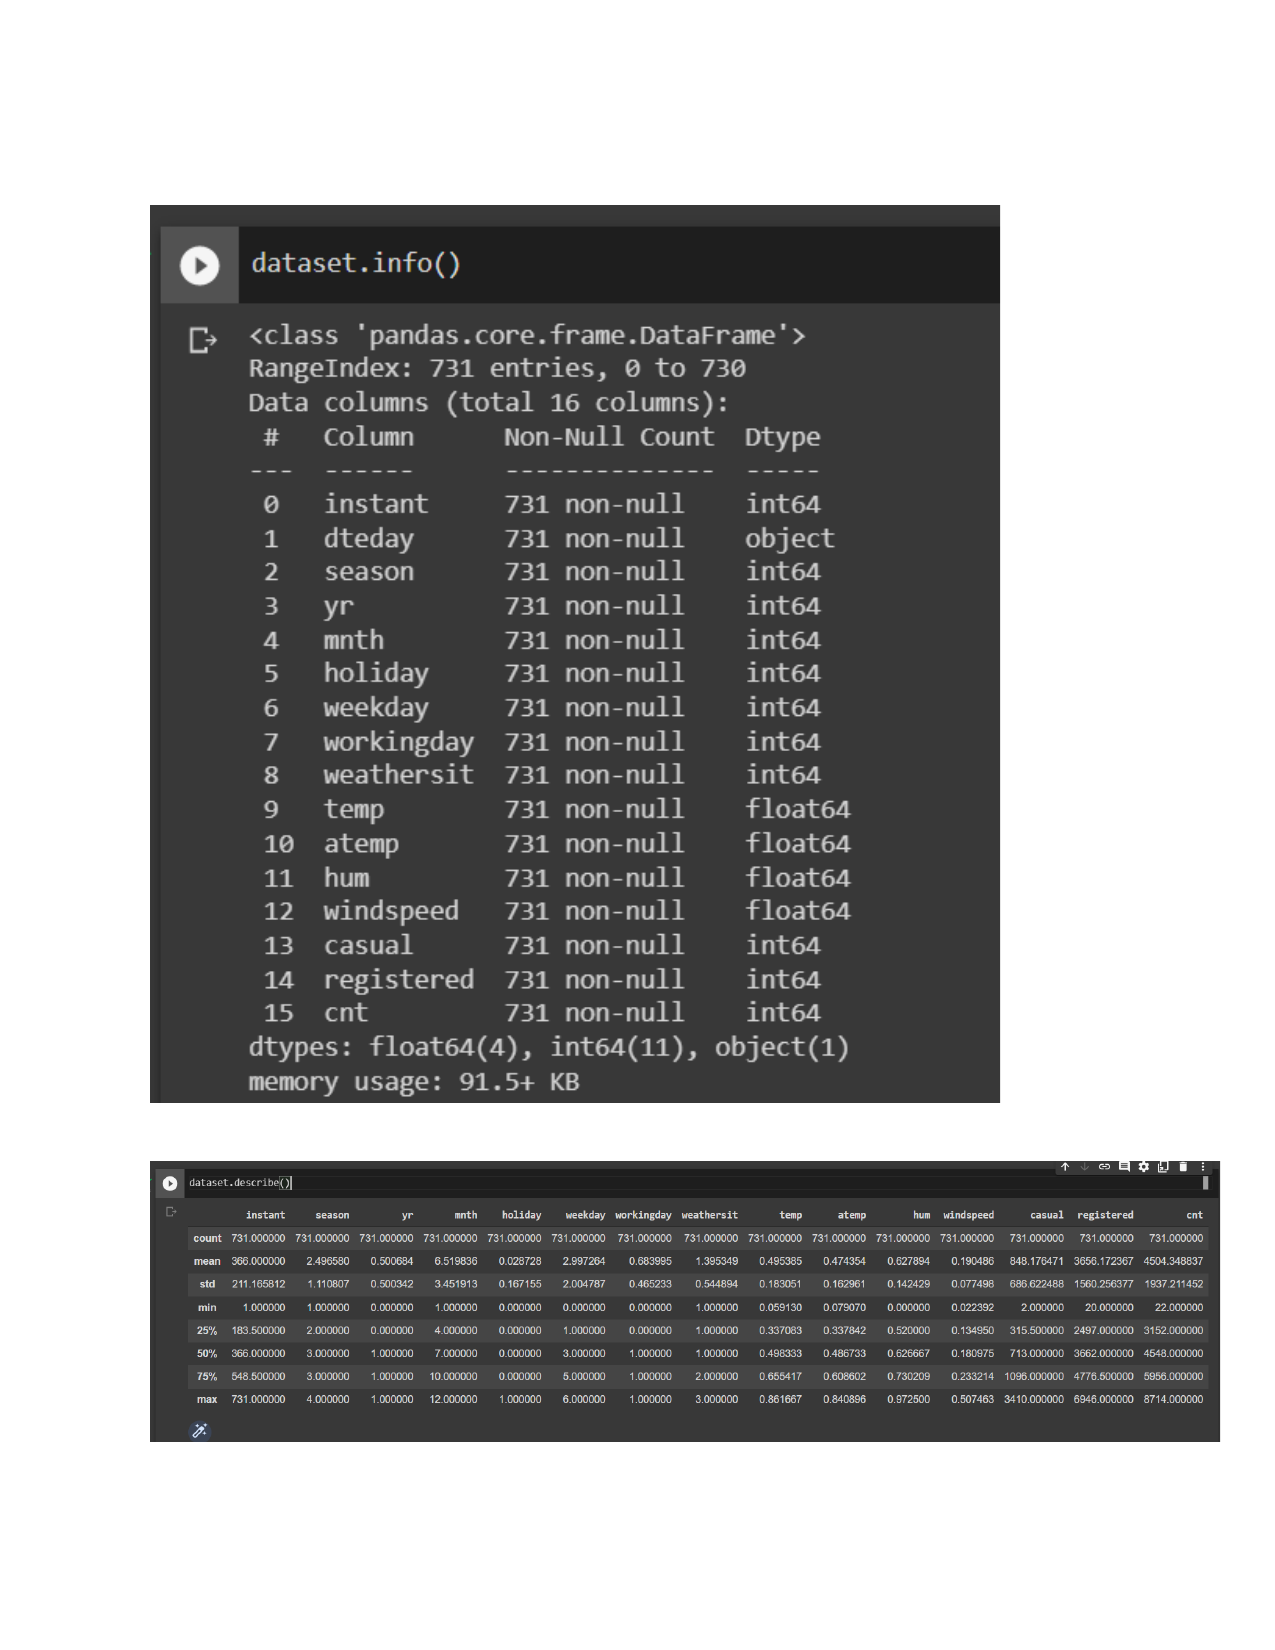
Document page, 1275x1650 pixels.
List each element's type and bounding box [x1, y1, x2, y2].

picture [150, 1161, 1221, 1442]
picture [150, 205, 1001, 1103]
